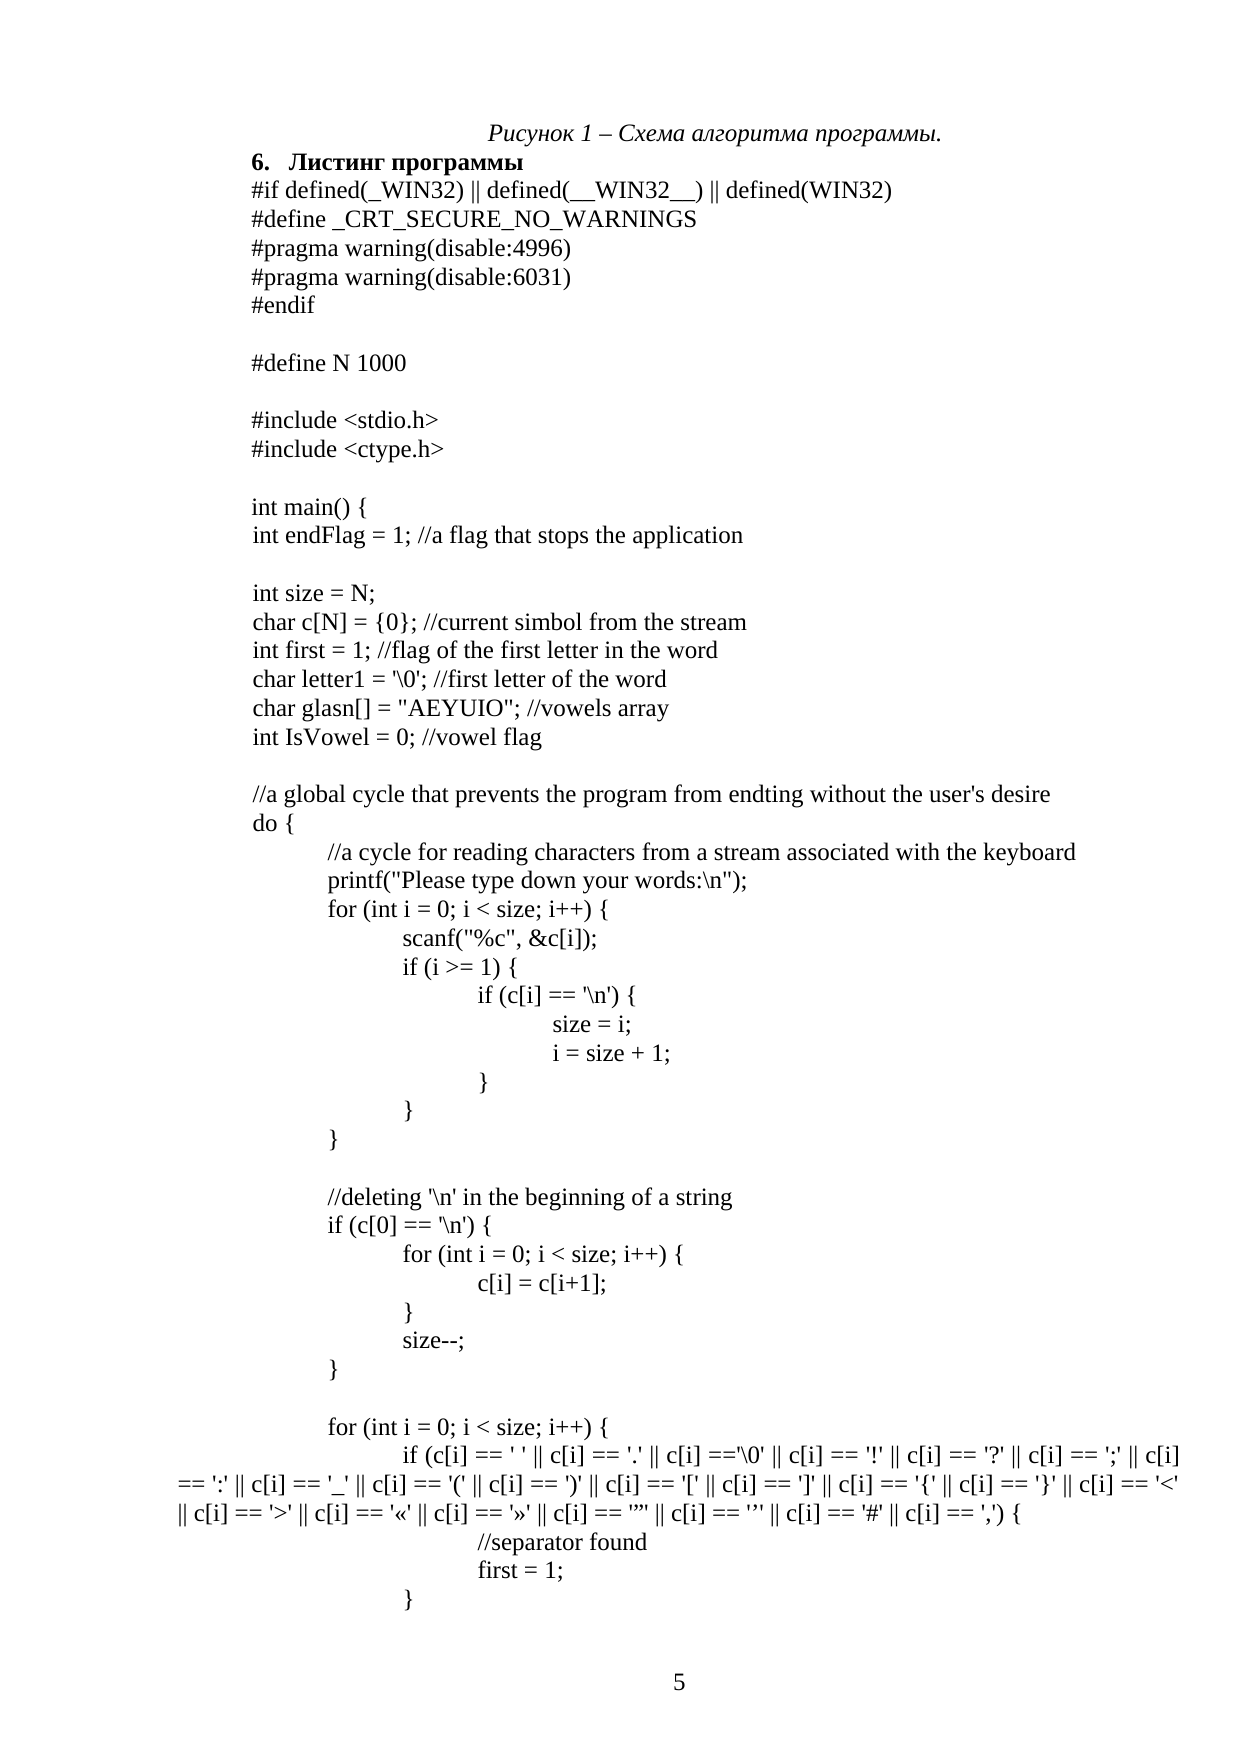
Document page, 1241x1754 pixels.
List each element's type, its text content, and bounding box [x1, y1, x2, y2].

text int size = N; [177, 578, 1181, 607]
text #endif [177, 291, 1181, 319]
list Листинг программы [251, 147, 1181, 176]
text //a cycle for reading characters from a stream associated with the keyboard [177, 837, 1181, 866]
text //a global cycle that prevents the program from endting without the user's desire [177, 779, 1181, 808]
text } [177, 1067, 1181, 1096]
text //deleting '\n' in the beginning of a string [177, 1182, 1181, 1211]
text Рисунок 1 – Схема алгоритма программы. [177, 118, 1181, 147]
text scanf("%c", &c[i]); [177, 923, 1181, 952]
text if (i >= 1) { [177, 952, 1181, 981]
text int main() { [177, 492, 1181, 521]
text #pragma warning(disable:4996) [177, 233, 1181, 262]
text } [177, 1096, 1181, 1124]
text #if defined(_WIN32) || defined(__WIN32__) || defined(WIN32) [177, 176, 1181, 204]
text printf("Please type down your words:\n"); [177, 866, 1181, 894]
text #include <stdio.h> [177, 406, 1181, 434]
text } [177, 1584, 1181, 1613]
text if (c[i] == '\n') { [177, 981, 1181, 1009]
text if (c[0] == '\n') { [177, 1211, 1181, 1239]
text #include <ctype.h> [177, 434, 1181, 463]
text i = size + 1; [177, 1038, 1181, 1067]
text } [177, 1354, 1181, 1383]
text int endFlag = 1; //a flag that stops the application [177, 521, 1181, 549]
text first = 1; [177, 1556, 1181, 1584]
text int first = 1; //flag of the first letter in the word [177, 636, 1181, 664]
text size--; [177, 1326, 1181, 1354]
text for (int i = 0; i < size; i++) { [177, 894, 1181, 923]
text #define N 1000 [177, 348, 1181, 377]
text char c[N] = {0}; //current simbol from the stream [177, 607, 1181, 636]
text int IsVowel = 0; //vowel flag [177, 722, 1181, 751]
text for (int i = 0; i < size; i++) { [177, 1239, 1181, 1268]
text if (c[i] == ' ' || c[i] == '.' || c[i] =='\0' || c[i] == '!' || c[i] == '?' || c[i] == ';' || c[i] == ':' || c[i] == '_' || c[i] == '(' || c[i] == ')' || c[i] == '[' || c[i] == ']' || c[i] == '{' || c[i] == '}' || c[i] == '<' || c[i] == '>' || c[i] == '«' || c[i] == '»' || c[i] == '”' || c[i] == '’' || c[i] == '#' || c[i] == ',') { [177, 1441, 1181, 1527]
text } [177, 1124, 1181, 1153]
text size = i; [177, 1009, 1181, 1038]
text } [177, 1297, 1181, 1326]
text c[i] = c[i+1]; [177, 1268, 1181, 1297]
text for (int i = 0; i < size; i++) { [177, 1412, 1181, 1441]
text char letter1 = '\0'; //first letter of the word [177, 664, 1181, 693]
text #define _CRT_SECURE_NO_WARNINGS [177, 204, 1181, 233]
text do { [177, 808, 1181, 837]
text #pragma warning(disable:6031) [177, 262, 1181, 291]
text char glasn[] = "AEYUIO"; //vowels array [177, 693, 1181, 722]
text //separator found [177, 1527, 1181, 1556]
